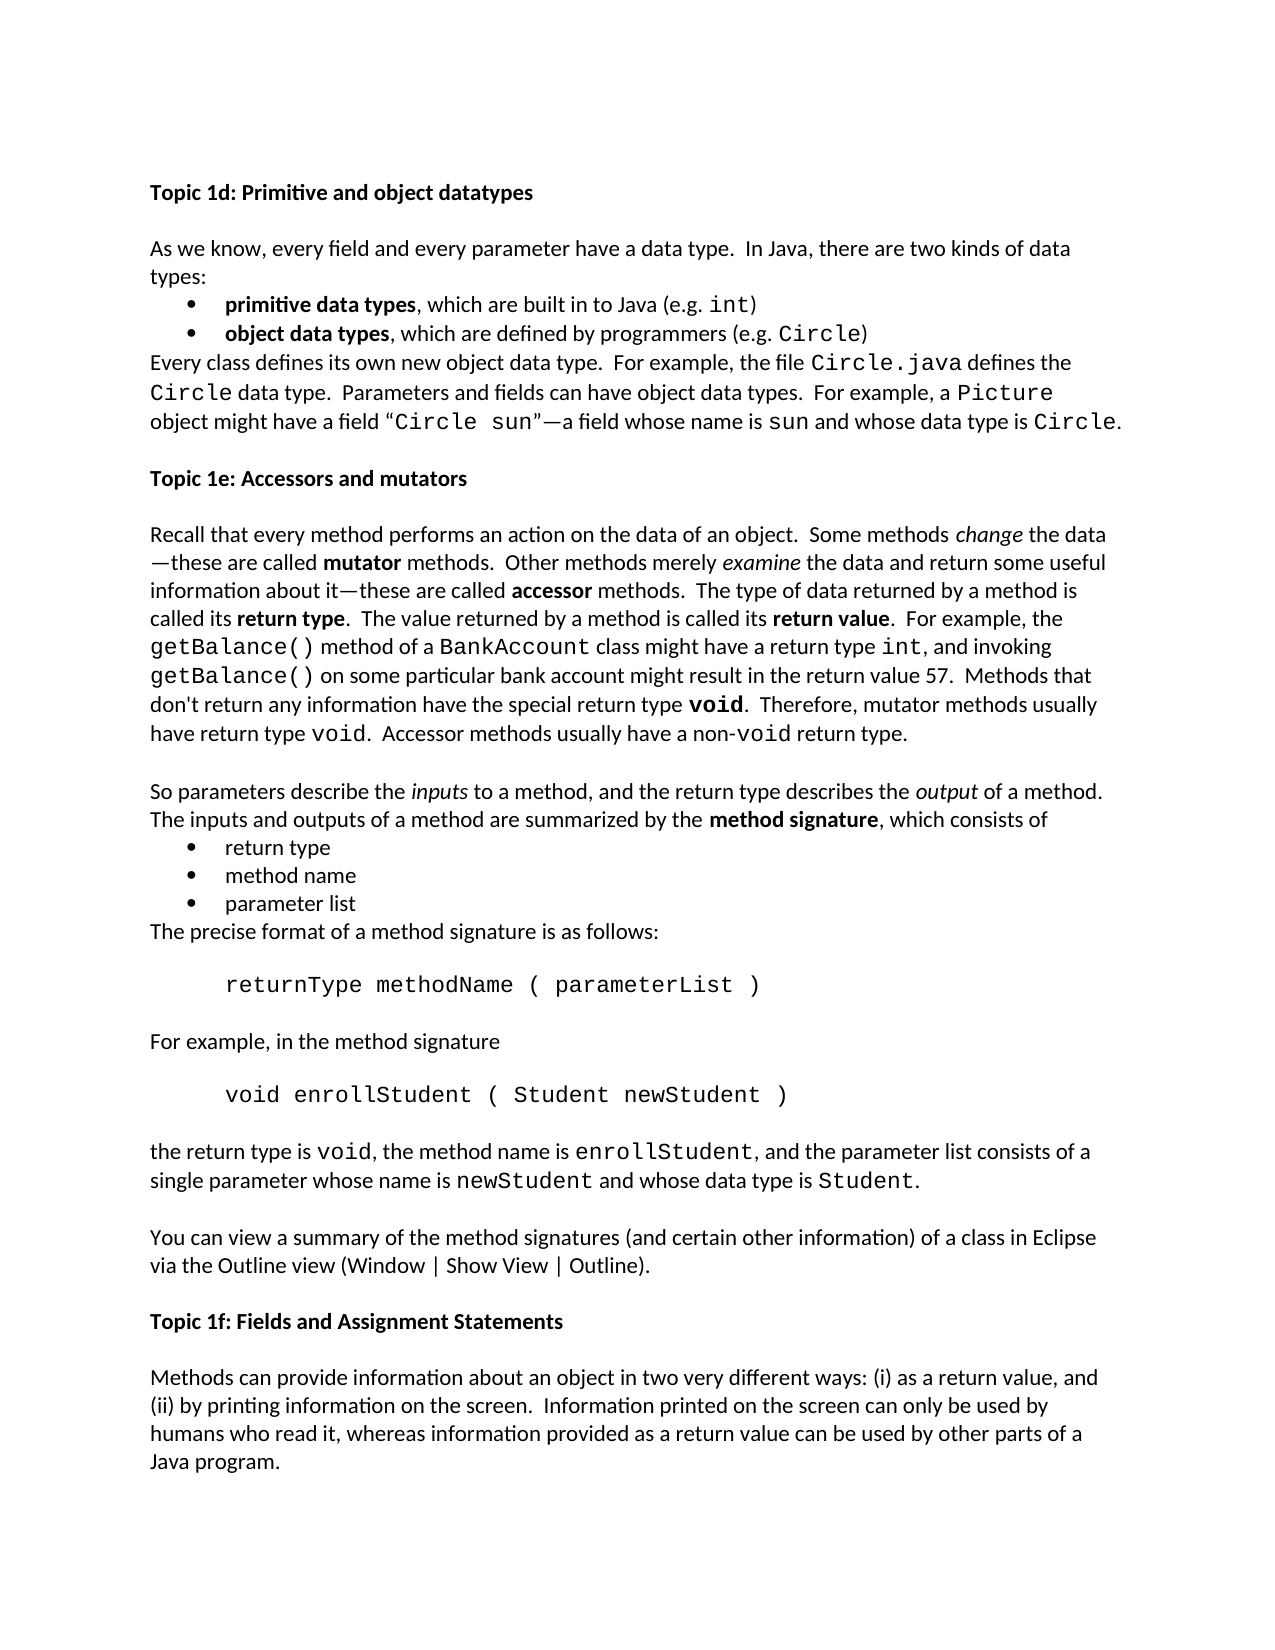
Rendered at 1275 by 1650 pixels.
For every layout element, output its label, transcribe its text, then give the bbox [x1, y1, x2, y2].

text The precise format of a method signature is as follows: [150, 917, 1125, 945]
list object data types, which are defined by programmers (e.g. Circle) [187, 319, 1125, 348]
text Topic 1d: Primitive and object datatypes [150, 178, 1125, 206]
text Topic 1f: Fields and Assignment Statements [150, 1307, 1125, 1335]
list primitive data types, which are built in to Java (e.g. int) [187, 290, 1125, 319]
text returnType methodName ( parameterList ) [150, 973, 1125, 999]
text Methods can provide information about an object in two very different ways: (i) as a return value, and (ii) by printing information on the screen. Information printed on the screen can only be used by humans who read it, whereas information provided as a return value can be used by other parts of a Java program. [150, 1363, 1125, 1475]
text void enrollStudent ( Student newStudent ) [150, 1083, 1125, 1109]
text You can view a summary of the method signatures (and certain other information) of a class in Eclipse via the Outline view (Window | Show View | Outline). [150, 1223, 1125, 1279]
text For example, in the method signature [150, 1027, 1125, 1055]
text the return type is void, the method name is enrollStudent, and the parameter list consists of a single parameter whose name is newStudent and whose data type is Student. [150, 1137, 1125, 1195]
list return type [187, 833, 1125, 861]
list parameter list [187, 889, 1125, 917]
list method name [187, 861, 1125, 889]
text Topic 1e: Accessors and mutators [150, 464, 1125, 492]
text Every class defines its own new object data type. For example, the file Circle.java defines the Circle data type. Parameters and fields can have object data types. For example, a Picture object might have a field “Circle sun”—a field whose name is sun and whose data type is Circle. [150, 348, 1125, 436]
text Recall that every method performs an action on the data of an object. Some methods change the data—these are called mutator methods. Other methods merely examine the data and return some useful information about it—these are called accessor methods. The type of data returned by a method is called its return type. The value returned by a method is called its return value. For example, the getBalance() method of a BankAccount class might have a return type int, and invoking getBalance() on some particular bank account might result in the return value 57. Methods that don't return any information have the special return type void. Therefore, mutator methods usually have return type void. Accessor methods usually have a non-void return type. [150, 520, 1125, 749]
text As we know, every field and every parameter have a data type. In Java, there are two kinds of data types: [150, 234, 1125, 290]
text So parameters describe the inputs to a method, and the return type describes the output of a method. The inputs and outputs of a method are summarized by the method signature, which consists of [150, 777, 1125, 833]
